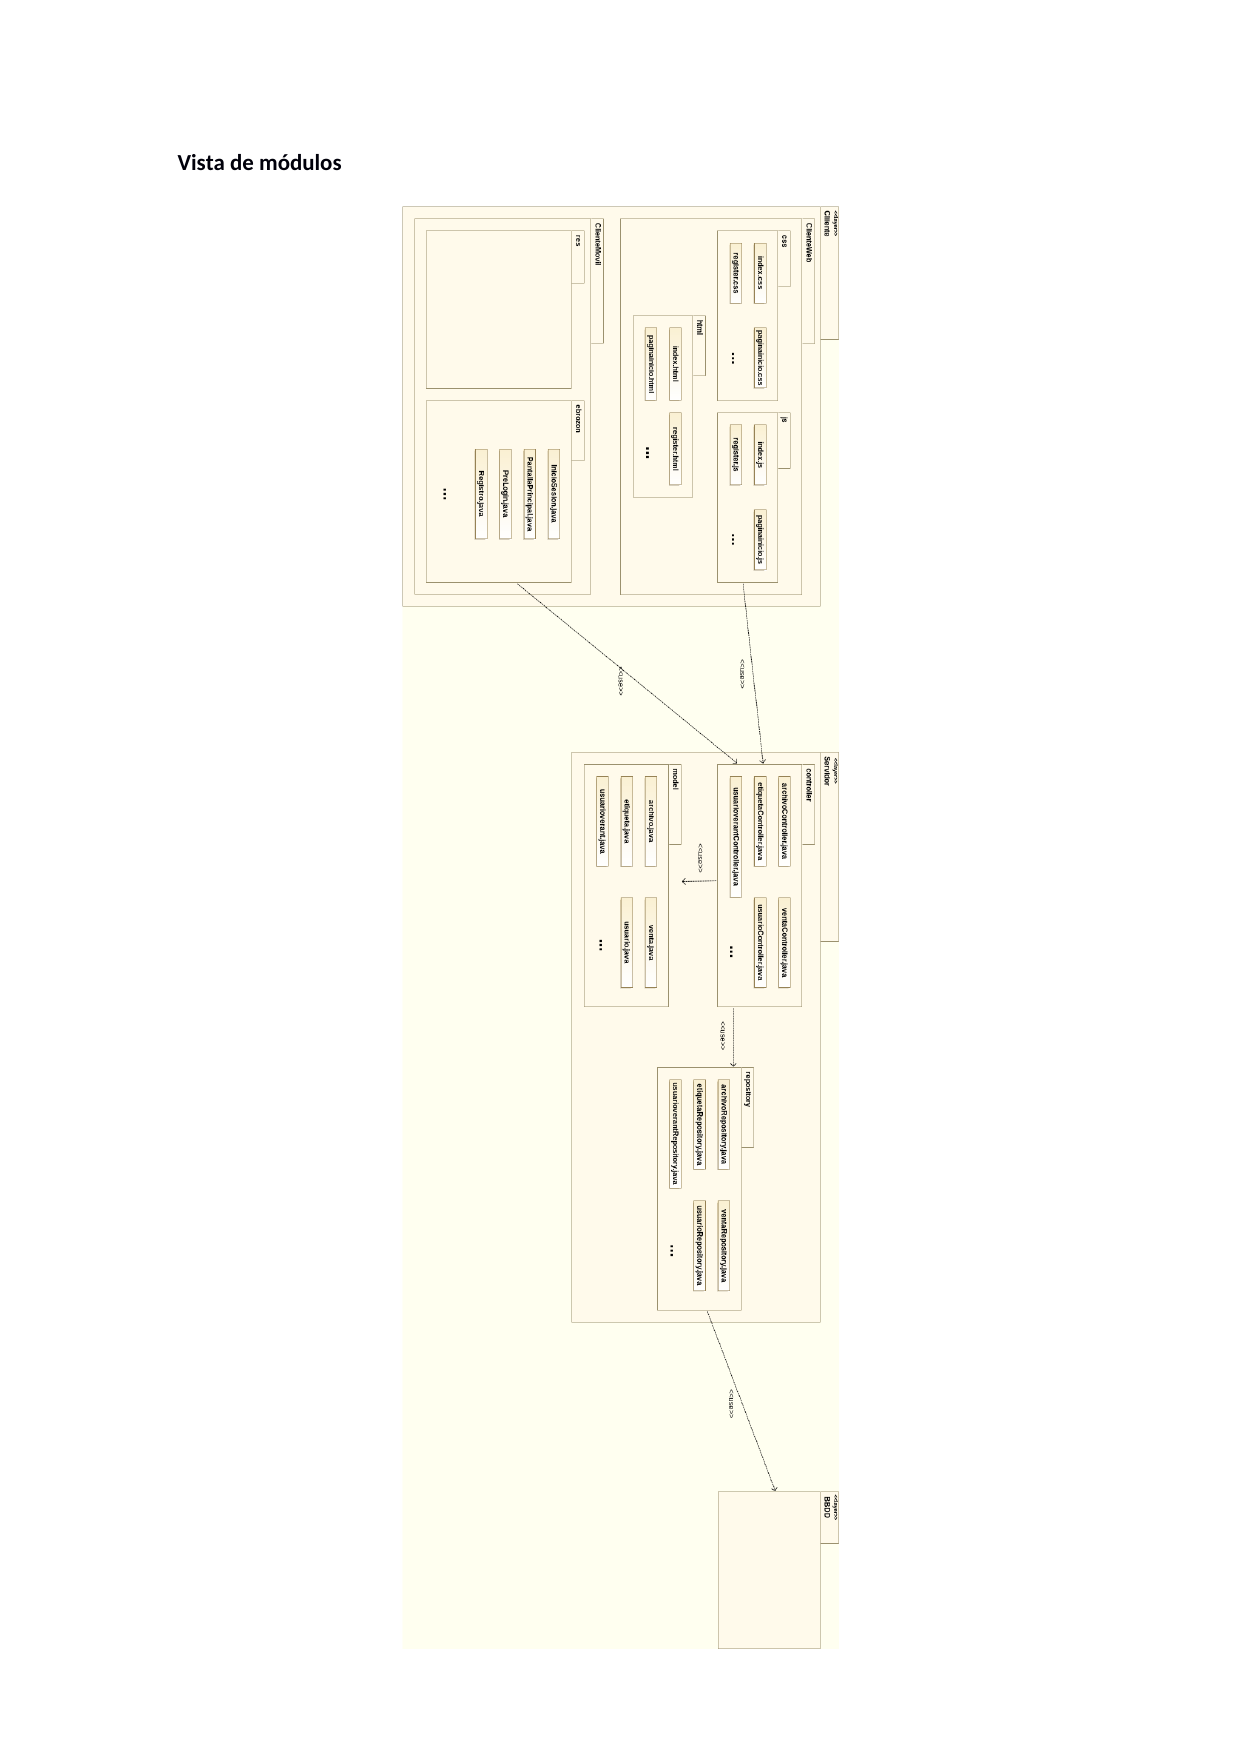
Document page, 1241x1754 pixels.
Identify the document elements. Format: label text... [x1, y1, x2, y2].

picture [396, 200, 845, 1655]
text Vista de módulos [177, 148, 1063, 176]
